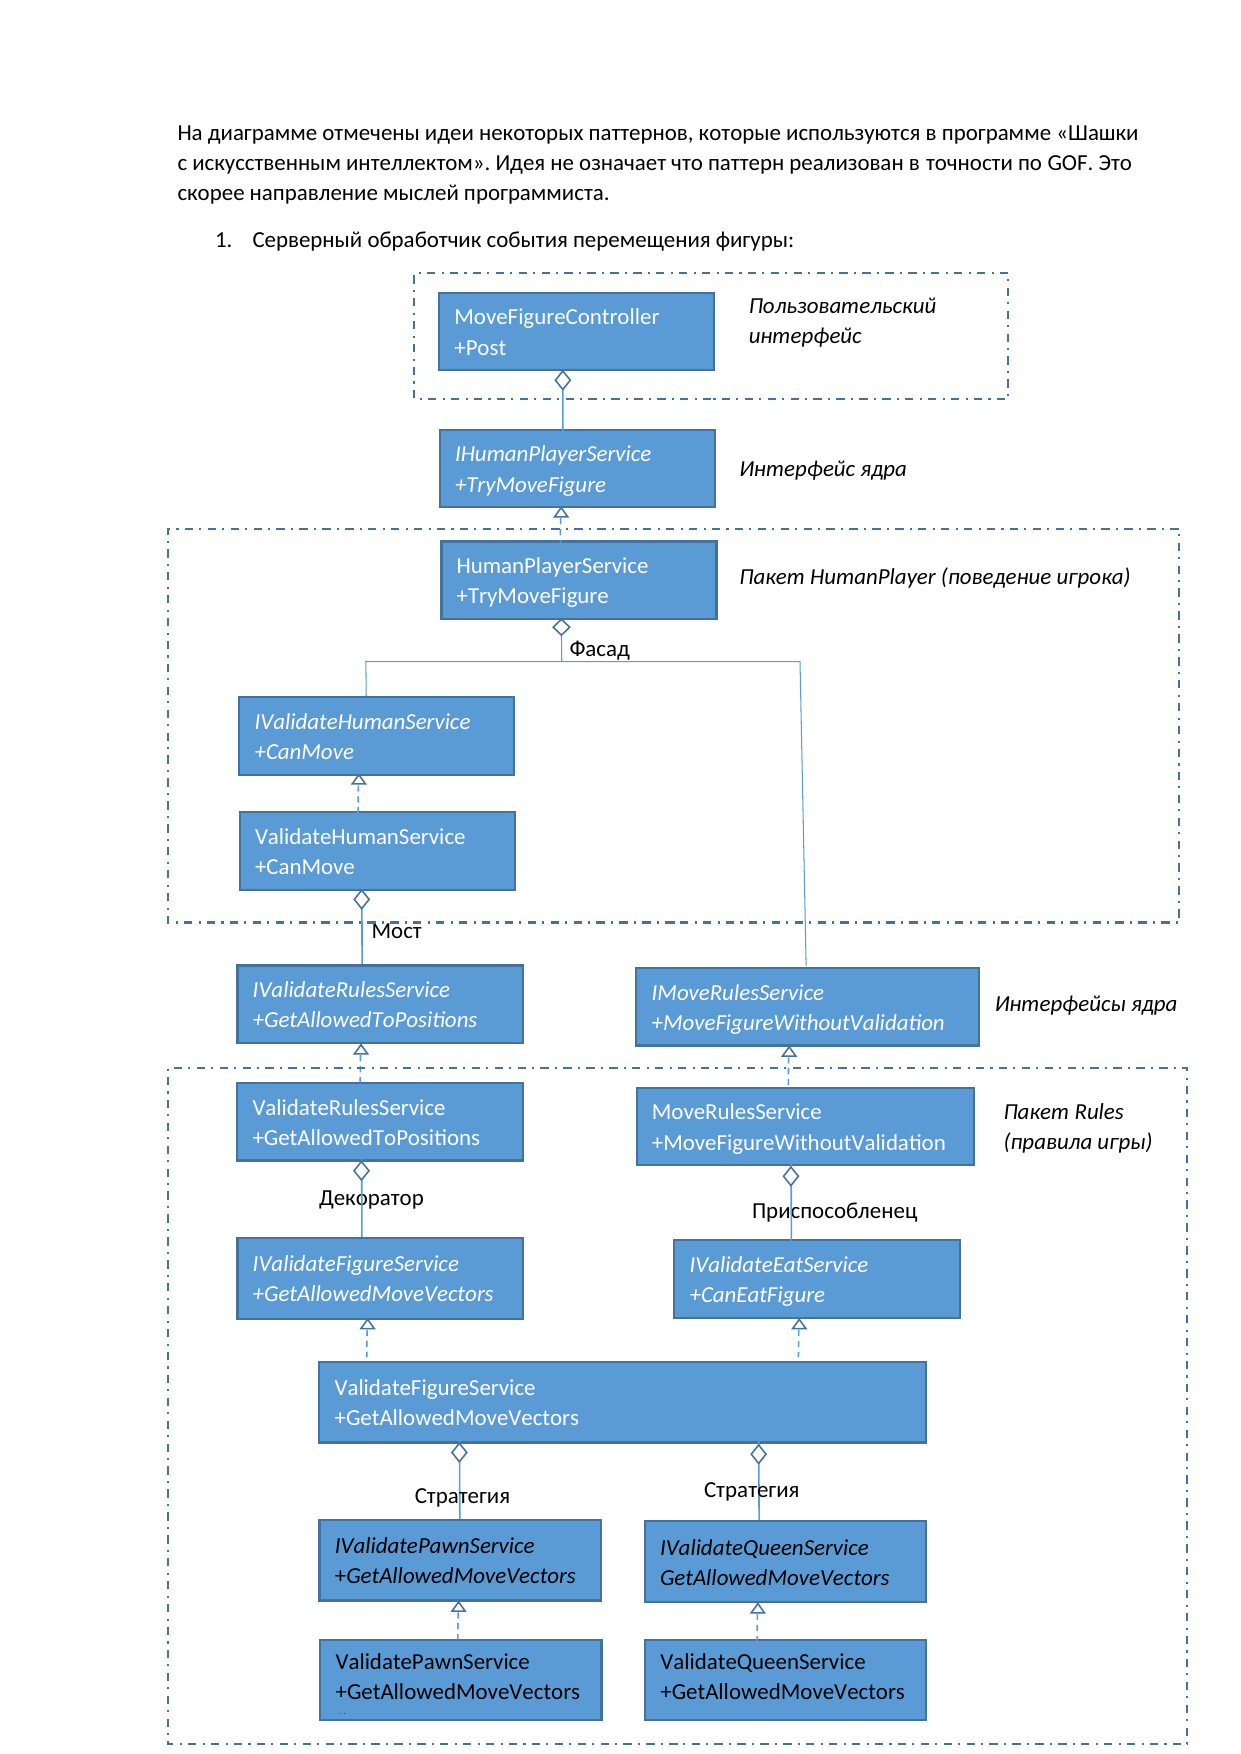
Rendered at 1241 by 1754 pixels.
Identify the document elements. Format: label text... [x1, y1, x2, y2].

text На диаграмме отмечены идеи некоторых паттернов, которые используются в программе «Шашки с искусственным интеллектом». Идея не означает что паттерн реализован в точности по GOF. Это скорее направление мыслей программиста. [177, 118, 1152, 207]
list Серверный обработчик события перемещения фигуры: [215, 225, 1152, 253]
